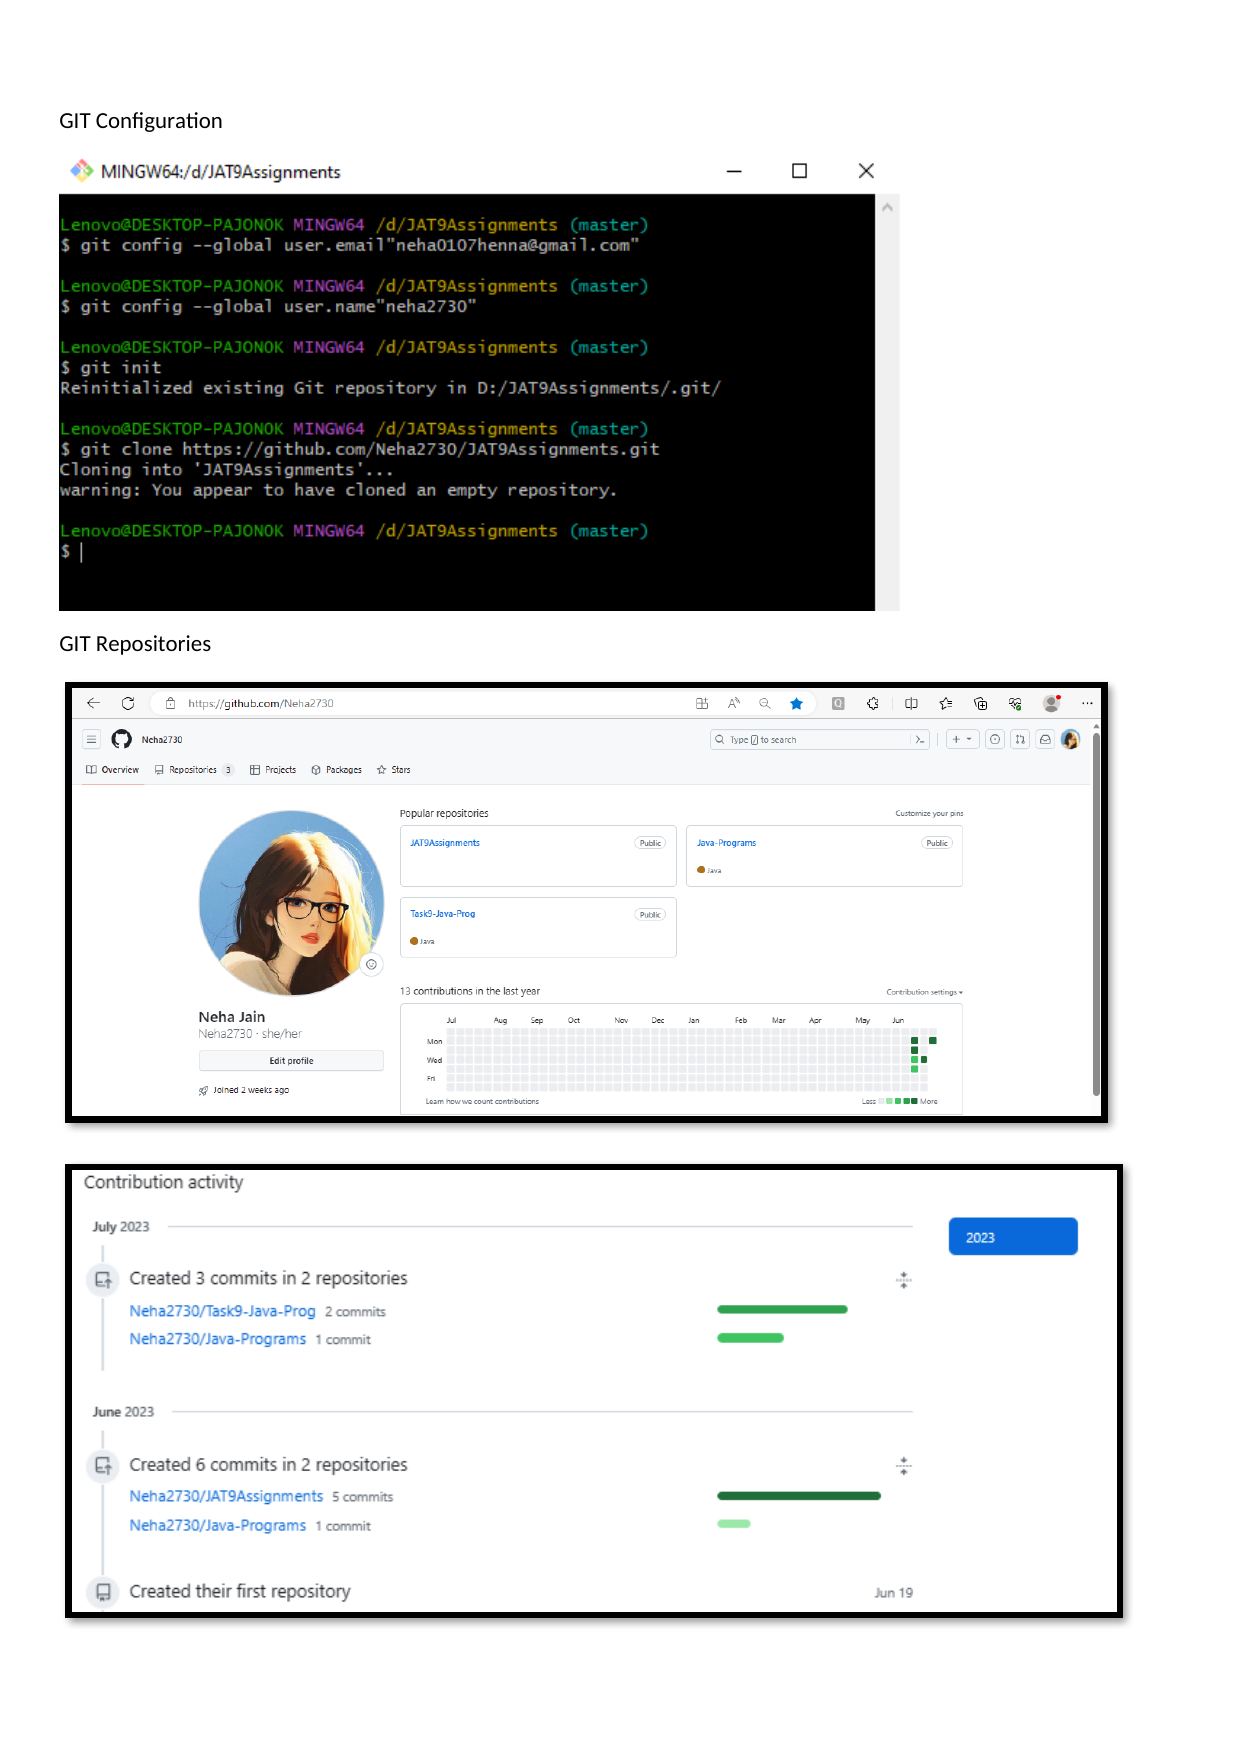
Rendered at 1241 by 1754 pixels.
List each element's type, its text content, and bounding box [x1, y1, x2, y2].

picture [59, 152, 900, 611]
text GIT Repositories [59, 629, 1181, 657]
text GIT Configuration [59, 106, 1181, 134]
picture [72, 688, 1101, 1116]
picture [72, 1170, 1117, 1612]
